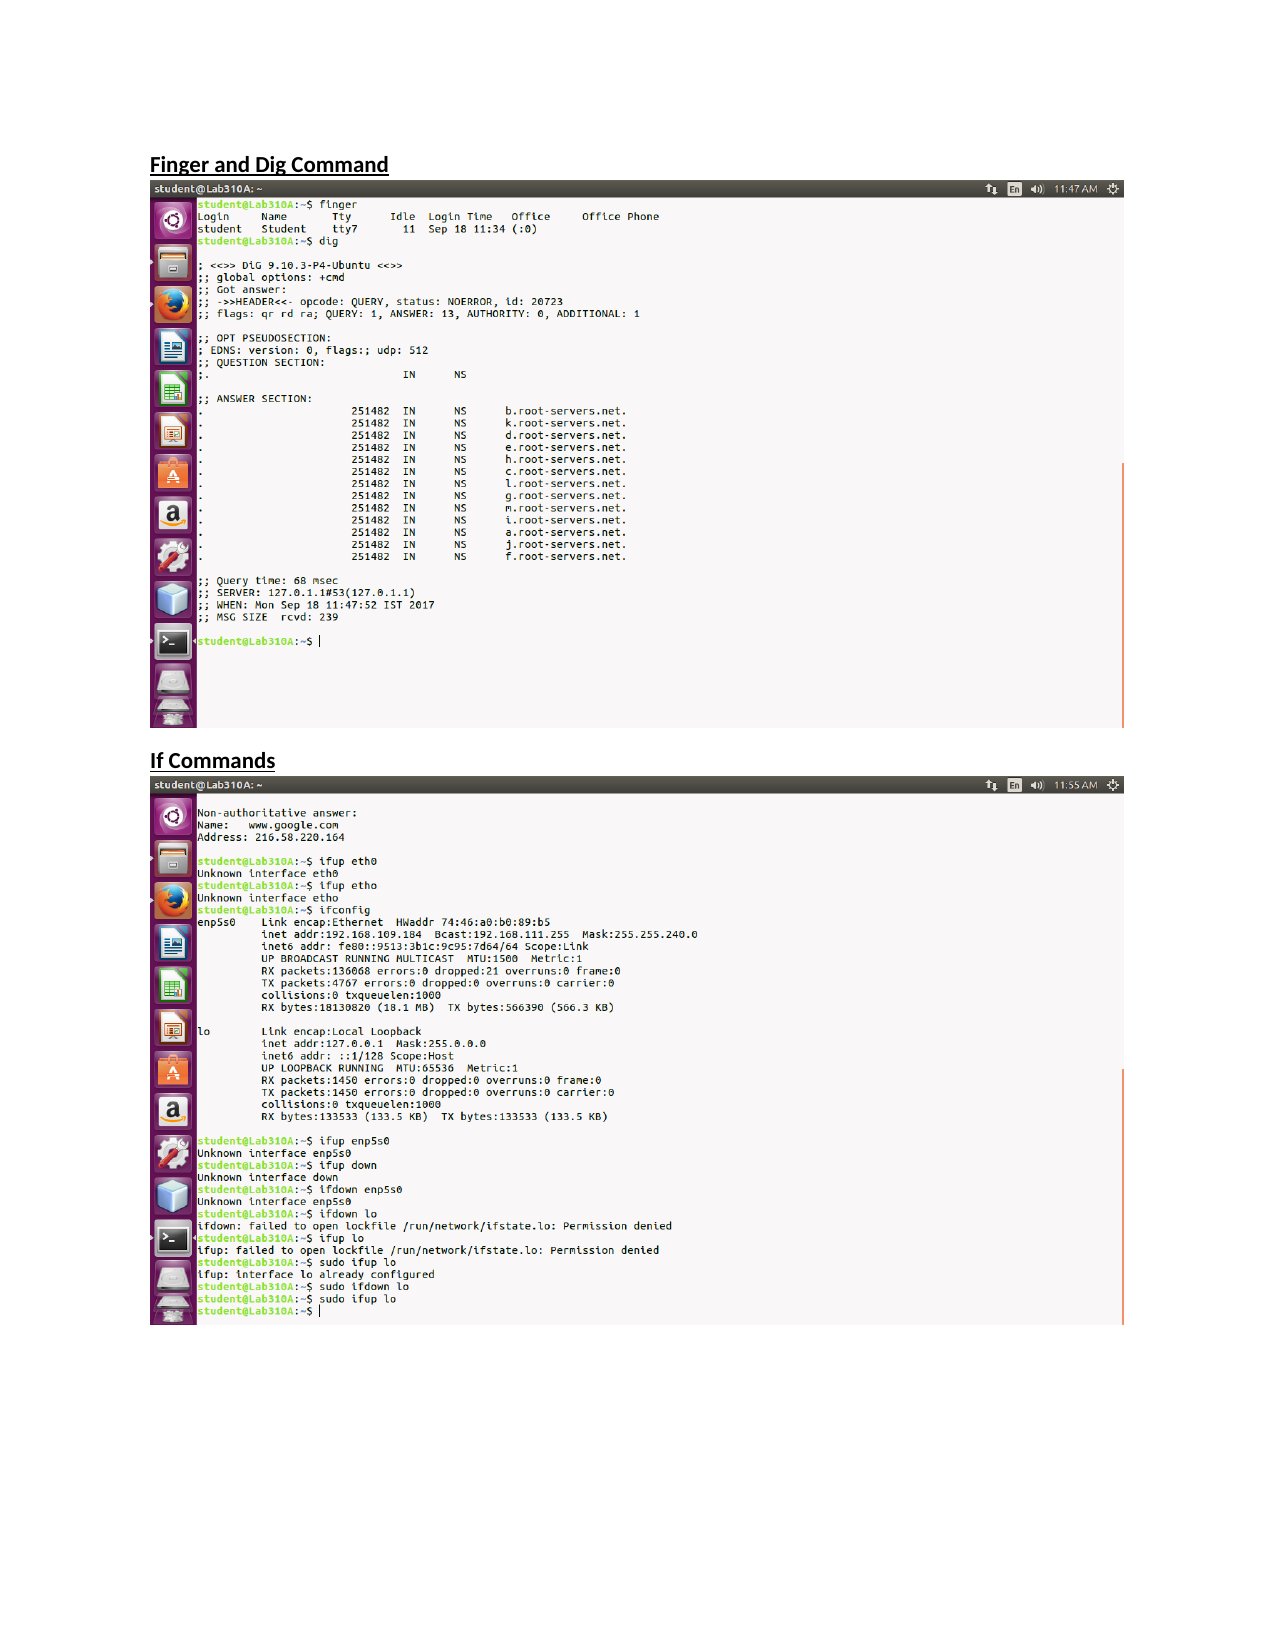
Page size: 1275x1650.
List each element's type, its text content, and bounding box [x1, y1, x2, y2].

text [150, 747, 1125, 1324]
picture [150, 776, 1124, 1325]
picture [150, 180, 1124, 728]
